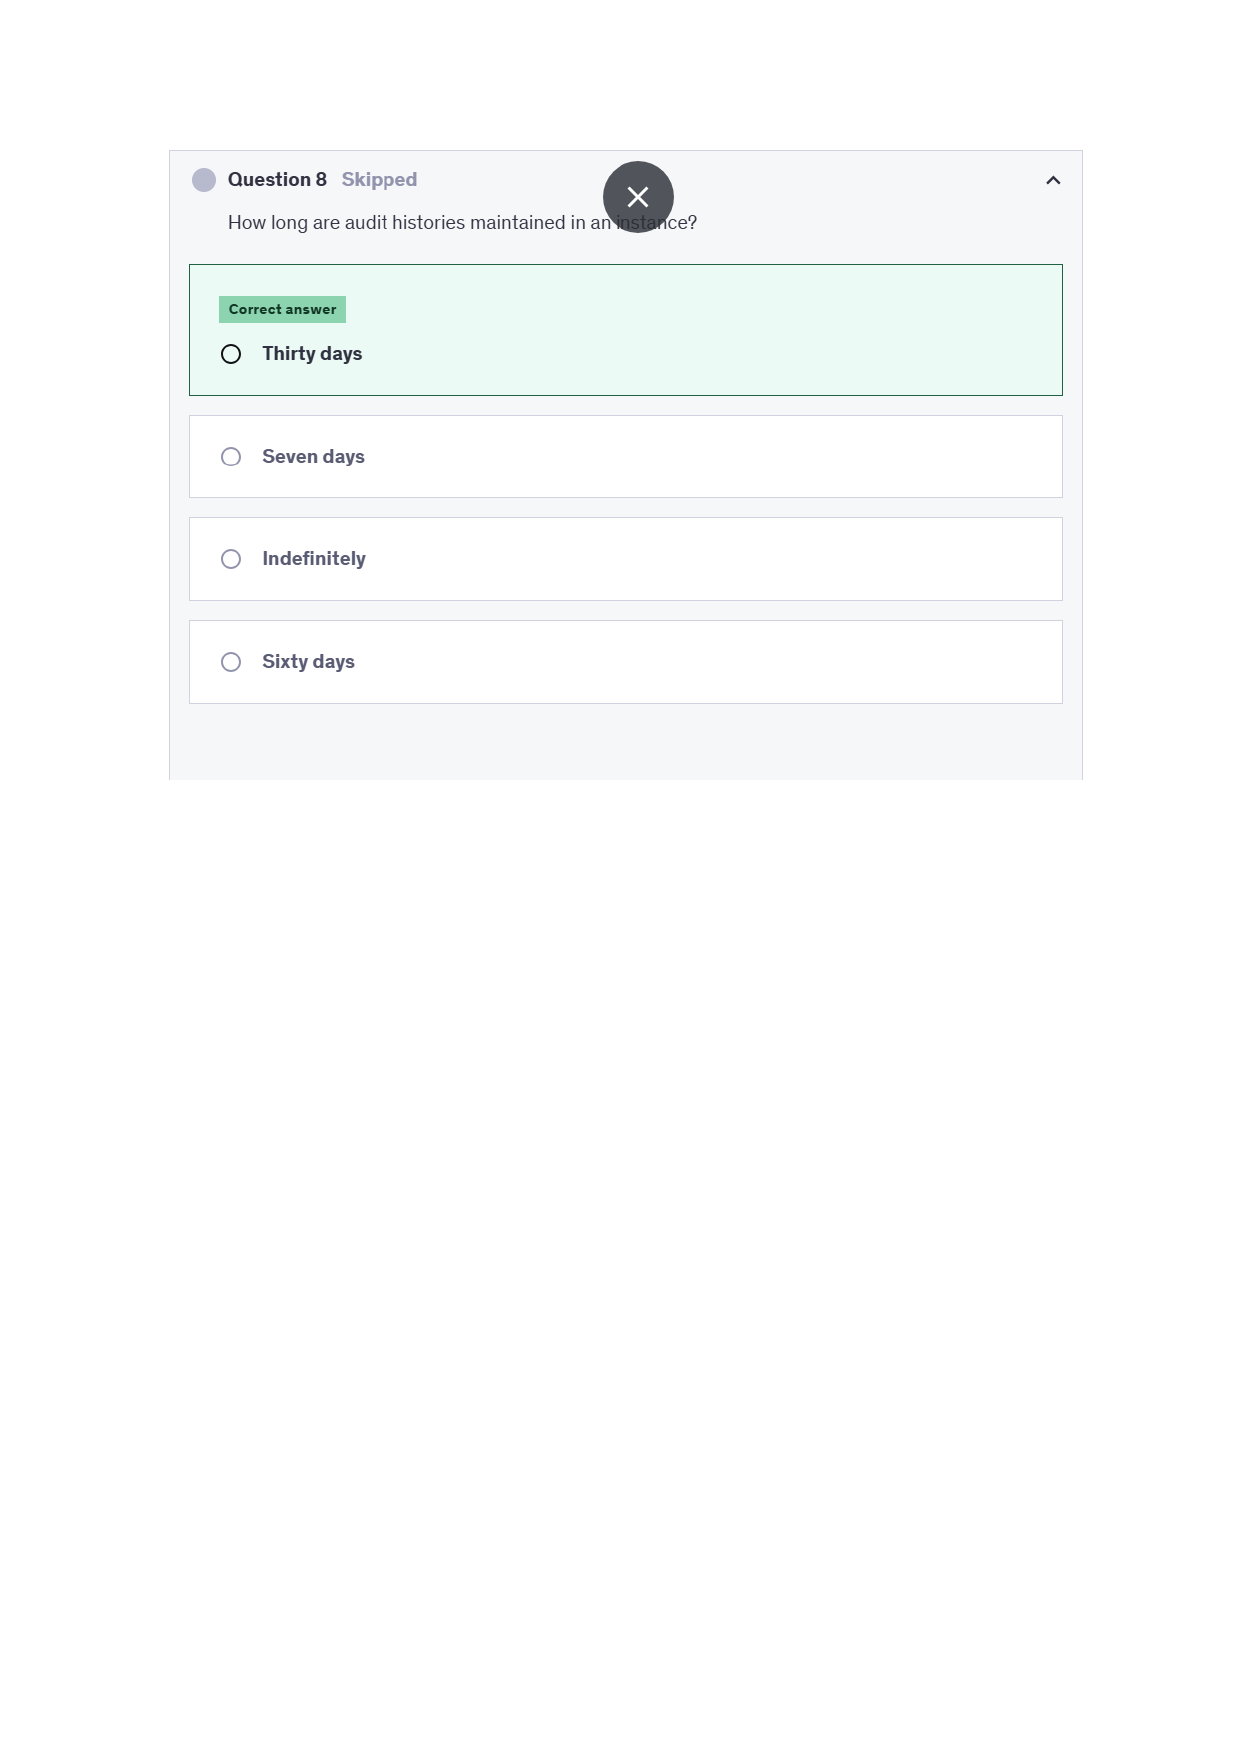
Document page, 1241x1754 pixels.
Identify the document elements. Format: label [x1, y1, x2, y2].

picture [150, 150, 1091, 781]
